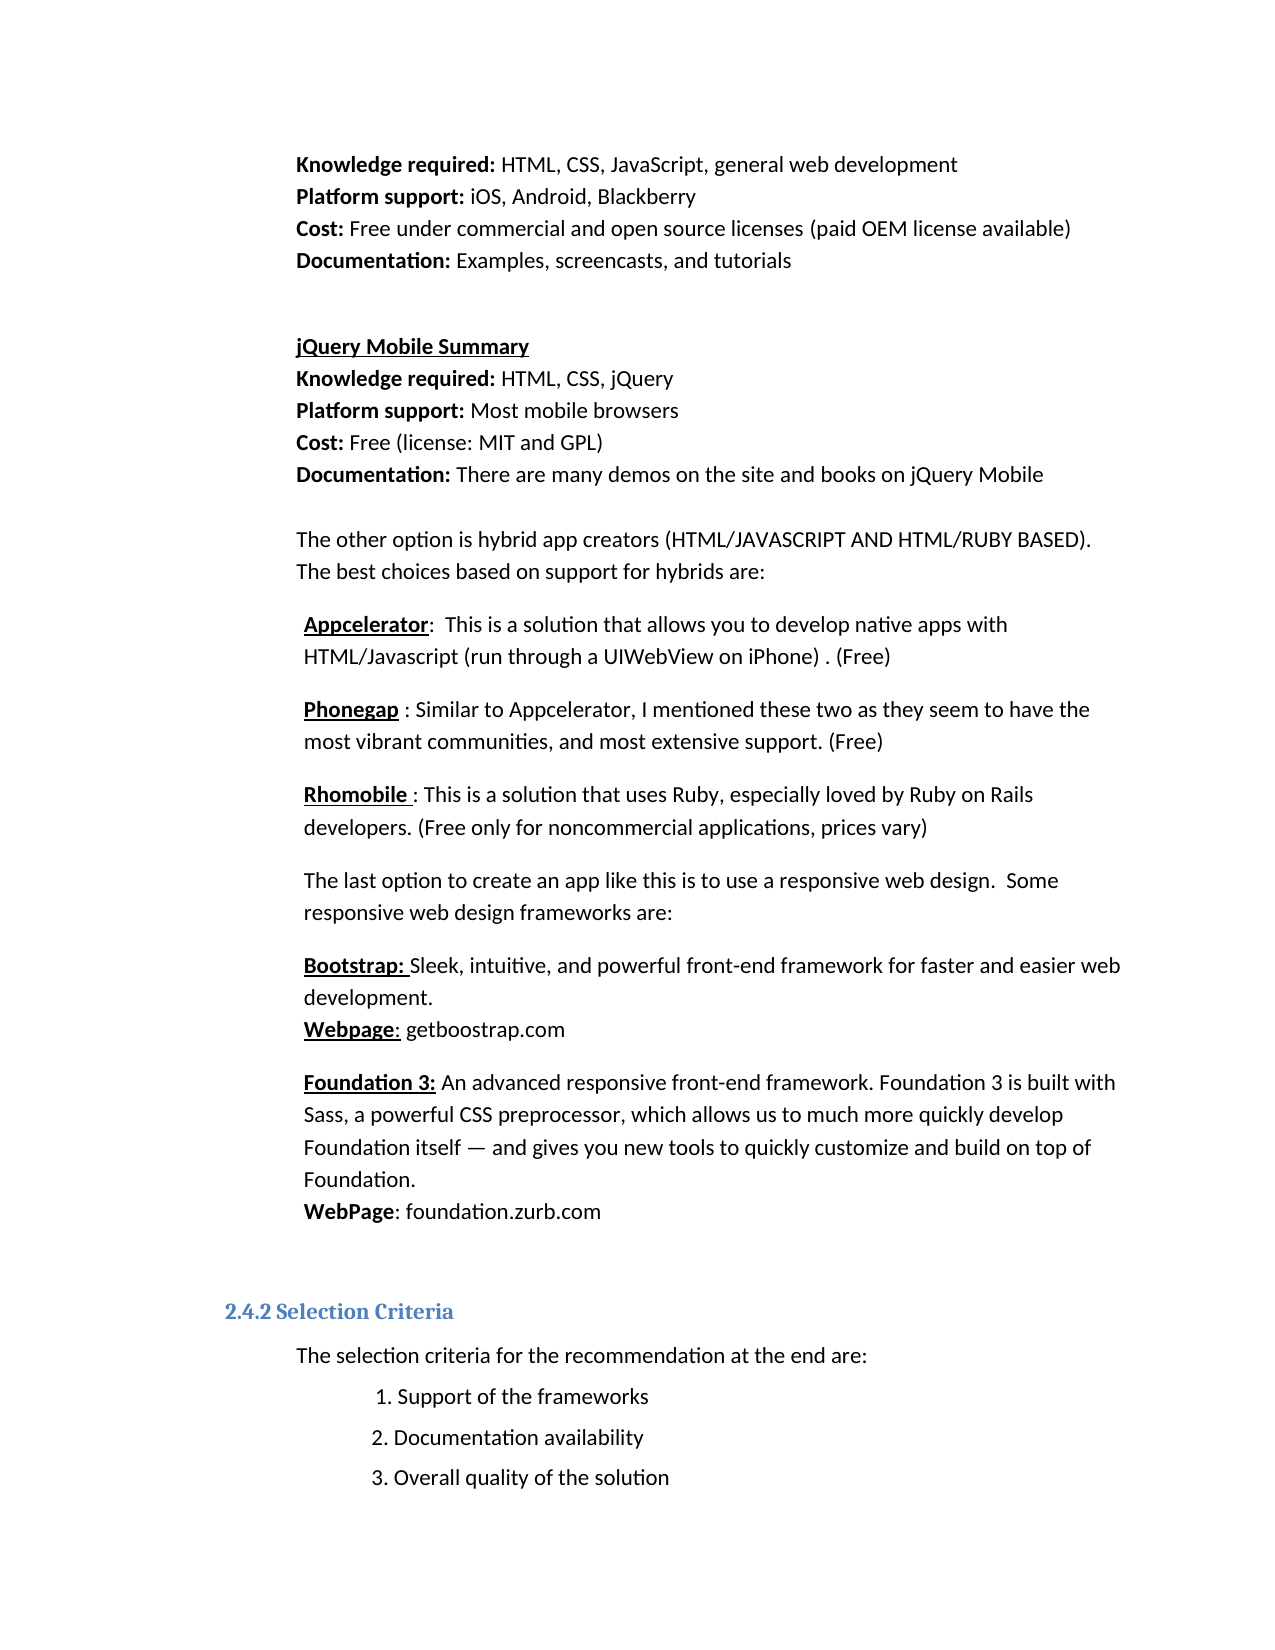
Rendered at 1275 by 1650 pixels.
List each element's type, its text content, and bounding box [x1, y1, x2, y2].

text Phonegap : Similar to Appcelerator, I mentioned these two as they seem to have the most vibrant communities, and most extensive support. (Free) [304, 695, 1125, 756]
text 3. Overall quality of the solution [367, 1463, 1125, 1491]
text jQuery Mobile Summary [296, 332, 1125, 360]
text Documentation: Examples, screencasts, and tutorials [296, 247, 1125, 274]
text Appcelerator: This is a solution that allows you to develop native apps with HTML/Javascript (run through a UIWebView on iPhone) . (Free) [304, 610, 1125, 670]
text Rhomobile : This is a solution that uses Ruby, especially loved by Ruby on Rails developers. (Free only for noncommercial applications, prices vary) [304, 781, 1125, 841]
text The other option is hybrid app creators (HTML/JAVASCRIPT AND HTML/RUBY BASED). The best choices based on support for hybrids are: [296, 525, 1125, 585]
text Cost: Free (license: MIT and GPL) [296, 428, 1125, 456]
text Cost: Free under commercial and open source licenses (paid OEM license available) [296, 214, 1125, 242]
text Platform support: Most mobile browsers [296, 396, 1125, 424]
text 1. Support of the frameworks [371, 1382, 1125, 1410]
text The selection criteria for the recommendation at the end are: [296, 1342, 1125, 1370]
text Bootstrap: Sleek, intuitive, and powerful front-end framework for faster and easier web development. Webpage: getboostrap.com [304, 951, 1125, 1043]
text The last option to create an app like this is to use a responsive web design. Some responsive web design frameworks are: [304, 866, 1125, 926]
text 2. Documentation availability [367, 1423, 1125, 1451]
text Knowledge required: HTML, CSS, JavaScript, general web development [296, 150, 1125, 178]
text Knowledge required: HTML, CSS, jQuery [296, 364, 1125, 392]
text Platform support: iOS, Android, Blackberry [296, 182, 1125, 210]
subtitle 2.4.2 Selection Criteria [225, 1299, 1125, 1325]
text Documentation: There are many demos on the site and books on jQuery Mobile [296, 461, 1125, 488]
text Foundation 3: An advanced responsive front-end framework. Foundation 3 is built with Sass, a powerful CSS preprocessor, which allows us to much more quickly develop Foundation itself — and gives you new tools to quickly customize and build on top of Foundation. WebPage: foundation.zurb.com [304, 1068, 1125, 1225]
